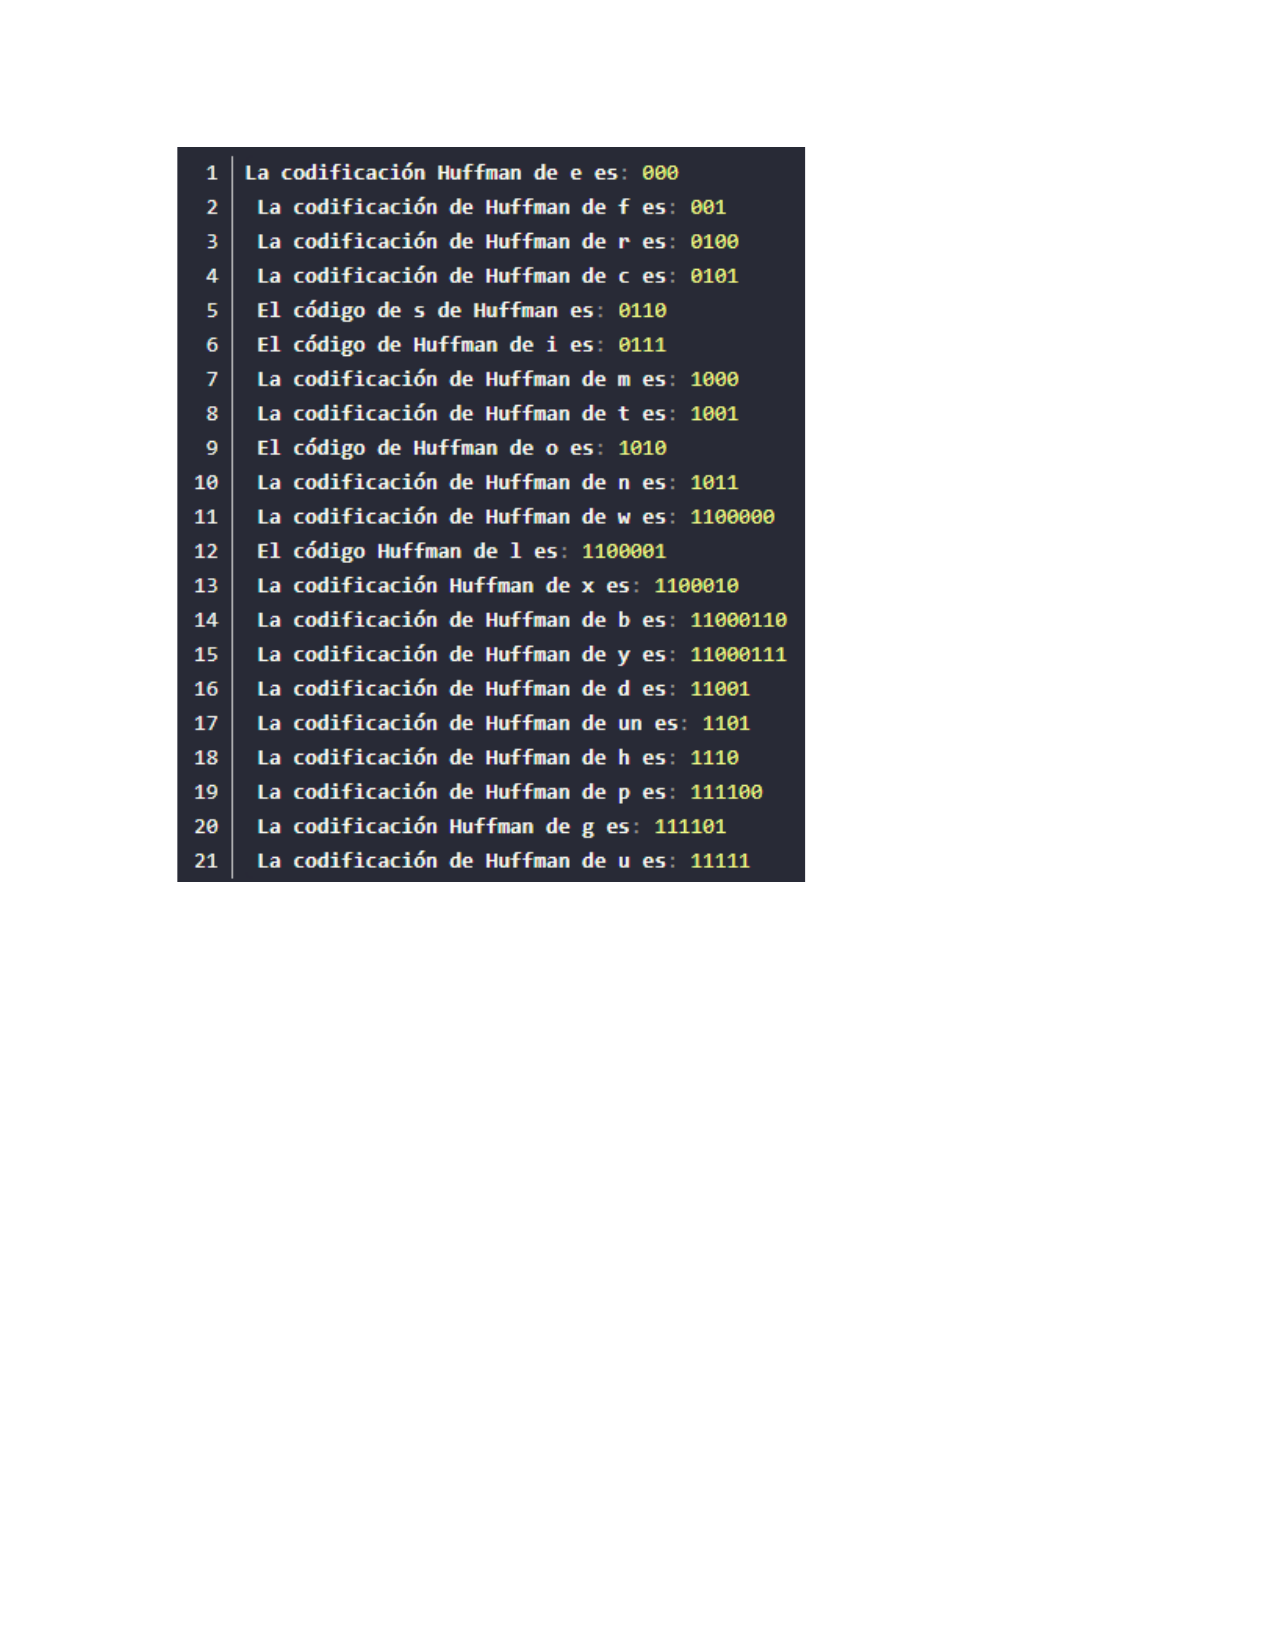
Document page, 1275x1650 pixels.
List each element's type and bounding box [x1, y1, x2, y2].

picture [177, 147, 806, 882]
